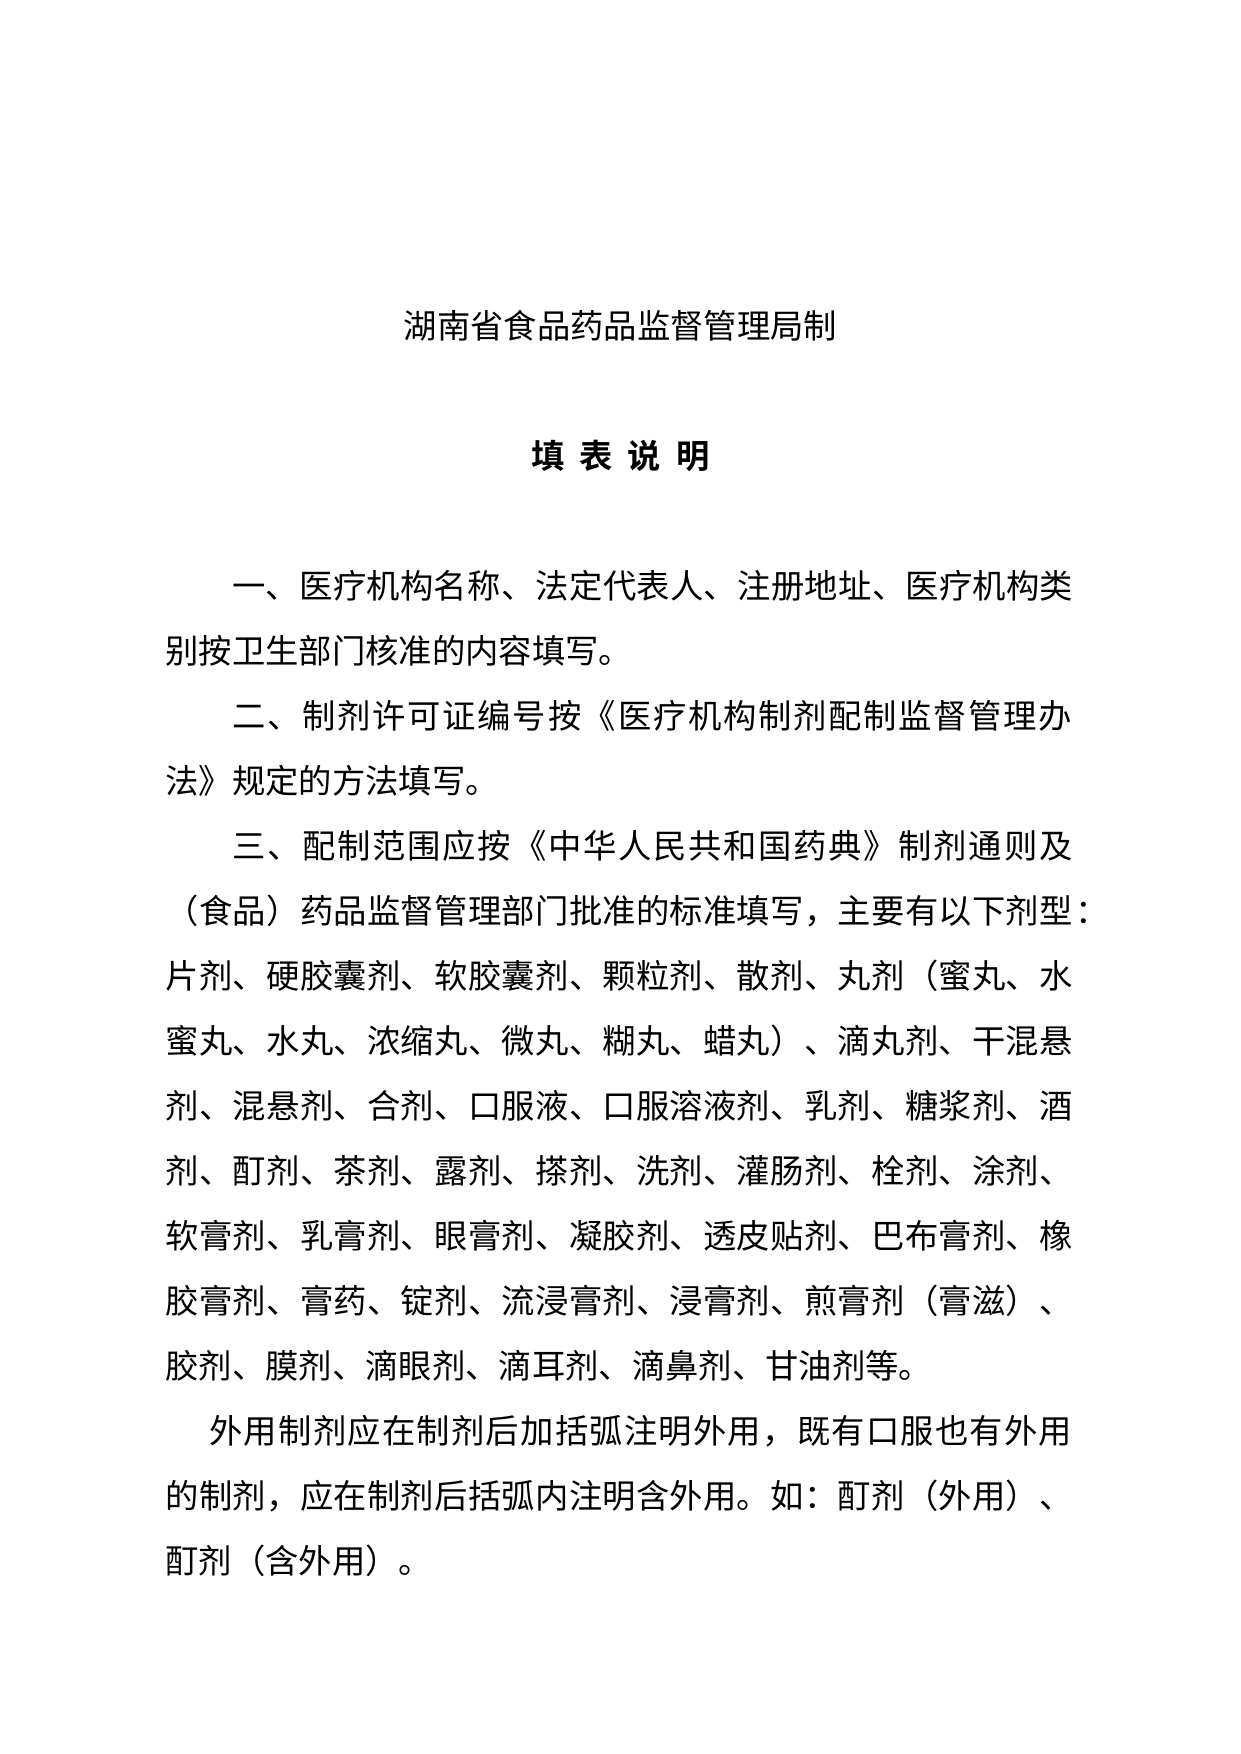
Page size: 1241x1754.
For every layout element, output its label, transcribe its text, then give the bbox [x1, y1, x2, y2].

text 湖南省食品药品监督管理局制 [165, 292, 1075, 357]
text 一、医疗机构名称、法定代表人、注册地址、医疗机构类别按卫生部门核准的内容填写。 [165, 552, 1075, 682]
text 二、制剂许可证编号按《医疗机构制剂配制监督管理办法》规定的方法填写。 [165, 682, 1075, 812]
text 外用制剂应在制剂后加括弧注明外用，既有口服也有外用的制剂，应在制剂后括弧内注明含外用。如：酊剂（外用）、酊剂（含外用）。 [165, 1397, 1075, 1592]
text 三、配制范围应按《中华人民共和国药典》制剂通则及（食品）药品监督管理部门批准的标准填写，主要有以下剂型：片剂、硬胶囊剂、软胶囊剂、颗粒剂、散剂、丸剂（蜜丸、水蜜丸、水丸、浓缩丸、微丸、糊丸、蜡丸）、滴丸剂、干混悬剂、混悬剂、合剂、口服液、口服溶液剂、乳剂、糖浆剂、酒剂、酊剂、茶剂、露剂、搽剂、洗剂、灌肠剂、栓剂、涂剂、软膏剂、乳膏剂、眼膏剂、凝胶剂、透皮贴剂、巴布膏剂、橡胶膏剂、膏药、锭剂、流浸膏剂、浸膏剂、煎膏剂（膏滋）、胶剂、膜剂、滴眼剂、滴耳剂、滴鼻剂、甘油剂等。 [165, 812, 1075, 1397]
text 填 表 说 明 [165, 422, 1075, 487]
